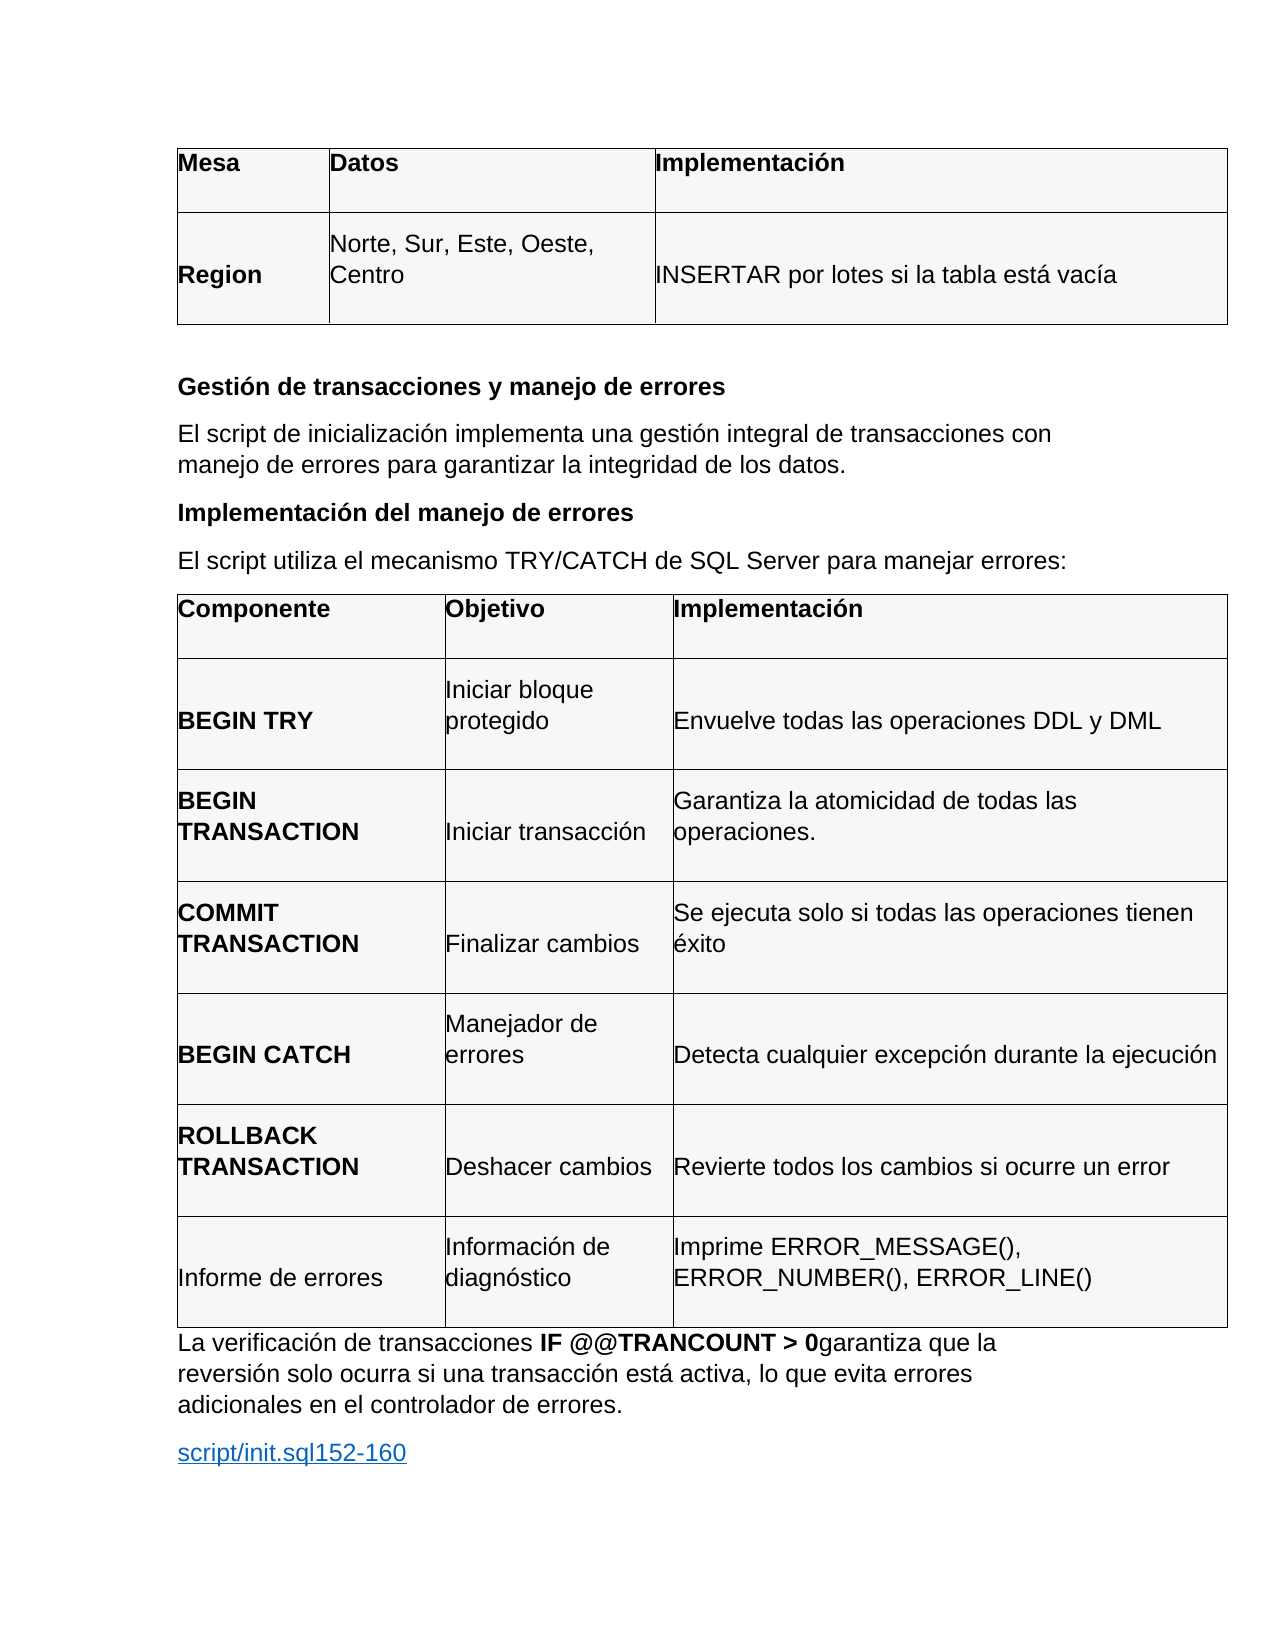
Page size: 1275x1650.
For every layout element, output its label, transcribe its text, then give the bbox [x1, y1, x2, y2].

table_cell BEGIN TRY [178, 659, 445, 769]
text La verificación de transacciones IF @@TRANCOUNT > 0garantiza que la reversión solo ocurra si una transacción está activa, lo que evita errores adicionales en el controlador de errores. [177, 1328, 1098, 1418]
table_cell Detecta cualquier excepción durante la ejecución [674, 994, 1227, 1104]
table_cell ROLLBACK TRANSACTION [178, 1105, 445, 1216]
table_cell Iniciar transacción [446, 770, 673, 881]
table_cell Se ejecuta solo si todas las operaciones tienen éxito [674, 882, 1227, 992]
text El script utiliza el mecanismo TRY/CATCH de SQL Server para manejar errores: [177, 546, 1098, 574]
text El script de inicialización implementa una gestión integral de transacciones con manejo de errores para garantizar la integridad de los datos. [177, 419, 1098, 479]
table_cell Revierte todos los cambios si ocurre un error [674, 1105, 1227, 1216]
table_cell COMMIT TRANSACTION [178, 882, 445, 992]
table_header Componente [178, 595, 445, 658]
table_cell Garantiza la atomicidad de todas las operaciones. [674, 770, 1227, 881]
table_header Implementación [656, 149, 1227, 212]
table_cell Imprime ERROR_MESSAGE(), ERROR_NUMBER(), ERROR_LINE() [674, 1217, 1227, 1327]
table_cell BEGIN CATCH [178, 994, 445, 1104]
text Gestión de transacciones y manejo de errores [177, 372, 1098, 400]
table_header Objetivo [446, 595, 673, 658]
table_cell Información de diagnóstico [446, 1217, 673, 1327]
table_cell Norte, Sur, Este, Oeste, Centro [330, 213, 655, 323]
table_header Implementación [674, 595, 1227, 658]
table_cell Manejador de errores [446, 994, 673, 1104]
table_cell Iniciar bloque protegido [446, 659, 673, 769]
table_cell Region [178, 213, 329, 323]
table_cell Deshacer cambios [446, 1105, 673, 1216]
table_cell Finalizar cambios [446, 882, 673, 992]
table_cell BEGIN TRANSACTION [178, 770, 445, 881]
table_cell Informe de errores [178, 1217, 445, 1327]
table_cell INSERTAR por lotes si la tabla está vacía [656, 213, 1227, 323]
table_cell Envuelve todas las operaciones DDL y DML [674, 659, 1227, 769]
text Implementación del manejo de errores [177, 498, 1098, 527]
table_header Mesa [178, 149, 329, 212]
table_header Datos [330, 149, 655, 212]
text script/init.sql152-160 [177, 1437, 1098, 1466]
